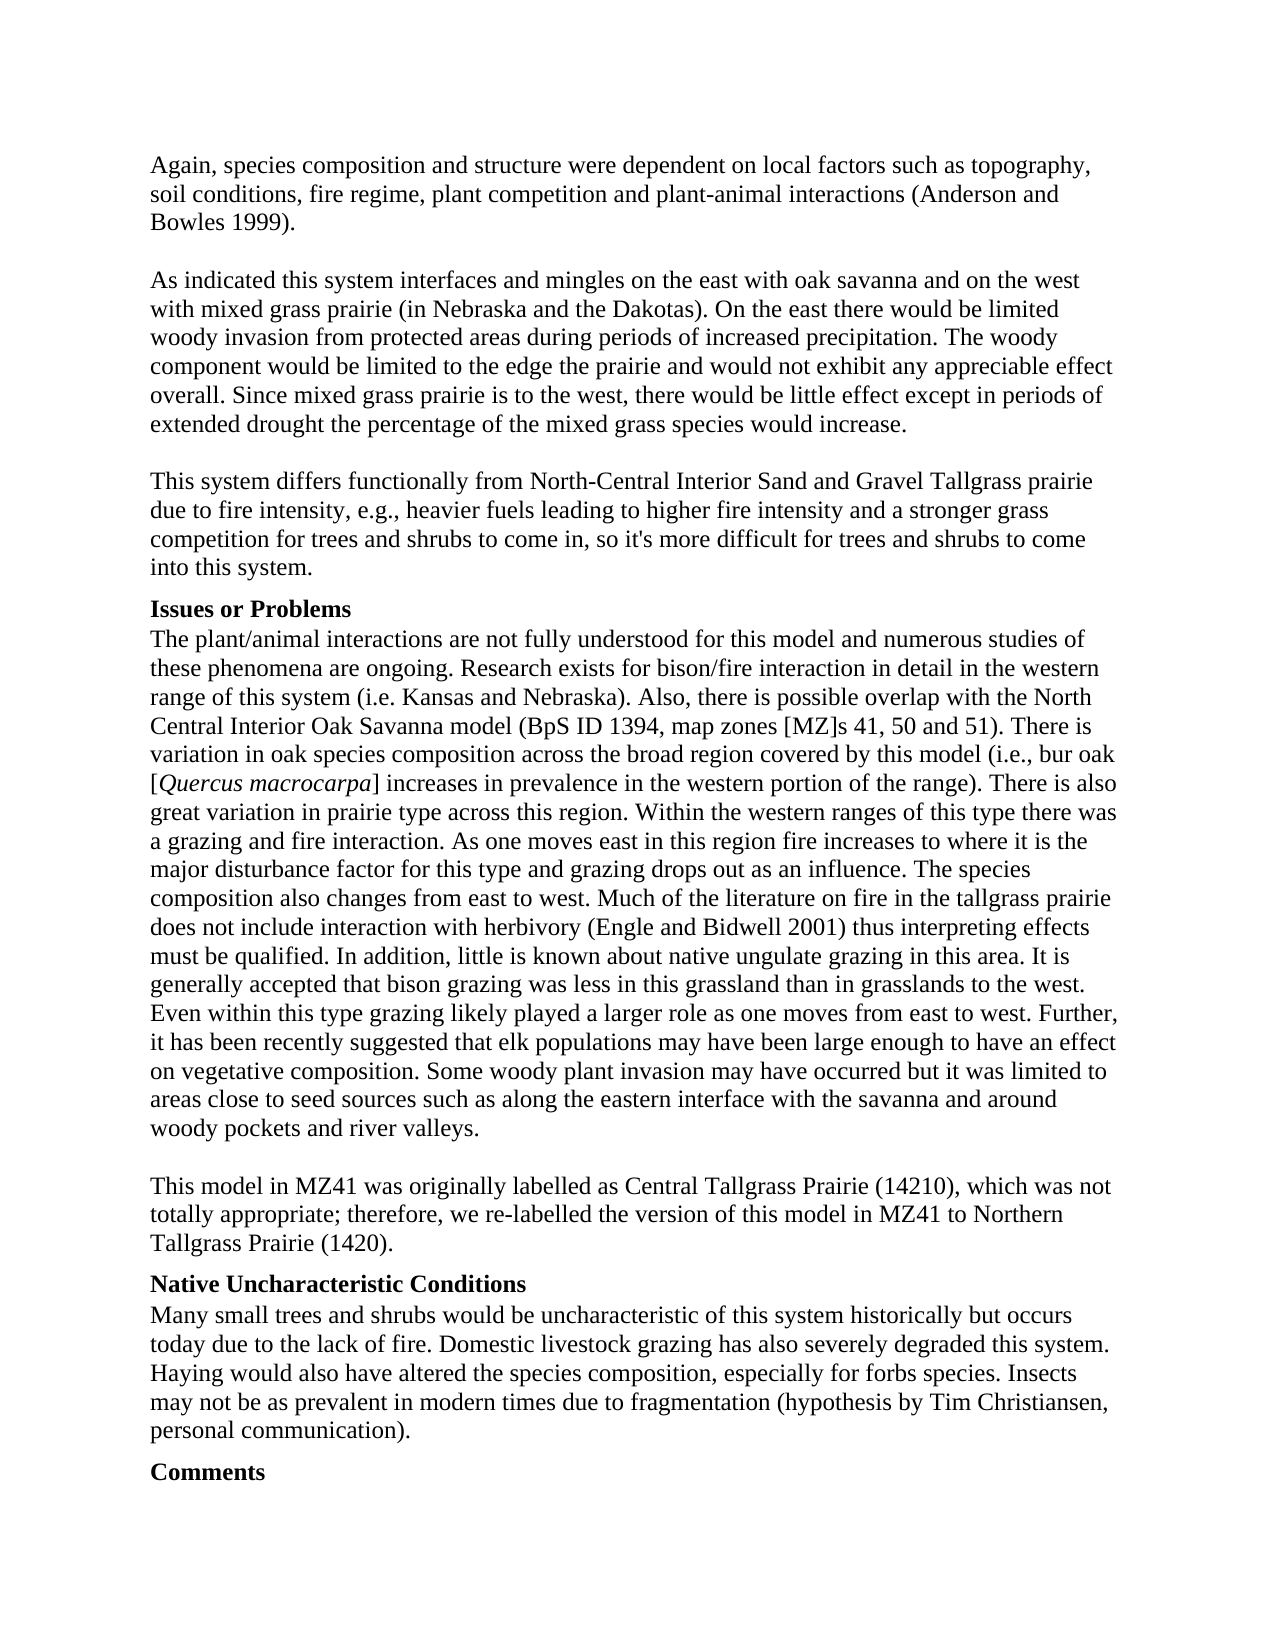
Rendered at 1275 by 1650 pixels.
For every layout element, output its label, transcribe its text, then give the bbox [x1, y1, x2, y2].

text This model in MZ41 was originally labelled as Central Tallgrass Prairie (14210), which was not totally appropriate; therefore, we re-labelled the version of this model in MZ41 to Northern Tallgrass Prairie (1420). [150, 1171, 1125, 1257]
text This system differs functionally from North-Central Interior Sand and Gravel Tallgrass prairie due to fire intensity, e.g., heavier fuels leading to higher fire intensity and a stronger grass competition for trees and shrubs to come in, so it's more difficult for trees and shrubs to come into this system. [150, 466, 1125, 581]
text Native Uncharacteristic Conditions [150, 1269, 1125, 1298]
text Again, species composition and structure were dependent on local factors such as topography, soil conditions, fire regime, plant competition and plant-animal interactions (Anderson and Bowles 1999). [150, 150, 1125, 236]
text Issues or Problems [150, 594, 1125, 622]
text Many small trees and shrubs would be uncharacteristic of this system historically but occurs today due to the lack of fire. Domestic livestock grazing has also severely degraded this system. Haying would also have altered the species composition, especially for forbs species. Insects may not be as prevalent in modern times due to fragmentation (hypothesis by Tim Christiansen, personal communication). [150, 1300, 1125, 1444]
text Comments [150, 1457, 1125, 1485]
text The plant/animal interactions are not fully understood for this model and numerous studies of these phenomena are ongoing. Research exists for bison/fire interaction in detail in the western range of this system (i.e. Kansas and Nebraska). Also, there is possible overlap with the North Central Interior Oak Savanna model (BpS ID 1394, map zones [MZ]s 41, 50 and 51). There is variation in oak species composition across the broad region covered by this model (i.e., bur oak [Quercus macrocarpa] increases in prevalence in the western portion of the range). There is also great variation in prairie type across this region. Within the western ranges of this type there was a grazing and fire interaction. As one moves east in this region fire increases to where it is the major disturbance factor for this type and grazing drops out as an influence. The species composition also changes from east to west. Much of the literature on fire in the tallgrass prairie does not include interaction with herbivory (Engle and Bidwell 2001) thus interpreting effects must be qualified. In addition, little is known about native ungulate grazing in this area. It is generally accepted that bison grazing was less in this grassland than in grasslands to the west. Even within this type grazing likely played a larger role as one moves from east to west. Further, it has been recently suggested that elk populations may have been large enough to have an effect on vegetative composition. Some woody plant invasion may have occurred but it was limited to areas close to seed sources such as along the eastern interface with the savanna and around woody pockets and river valleys. [150, 624, 1125, 1142]
text As indicated this system interfaces and mingles on the east with oak savanna and on the west with mixed grass prairie (in Nebraska and the Dakotas). On the east there would be limited woody invasion from protected areas during periods of increased precipitation. The woody component would be limited to the edge the prairie and would not exhibit any appreciable effect overall. Since mixed grass prairie is to the west, there would be little effect except in periods of extended drought the percentage of the mixed grass species would increase. [150, 265, 1125, 437]
